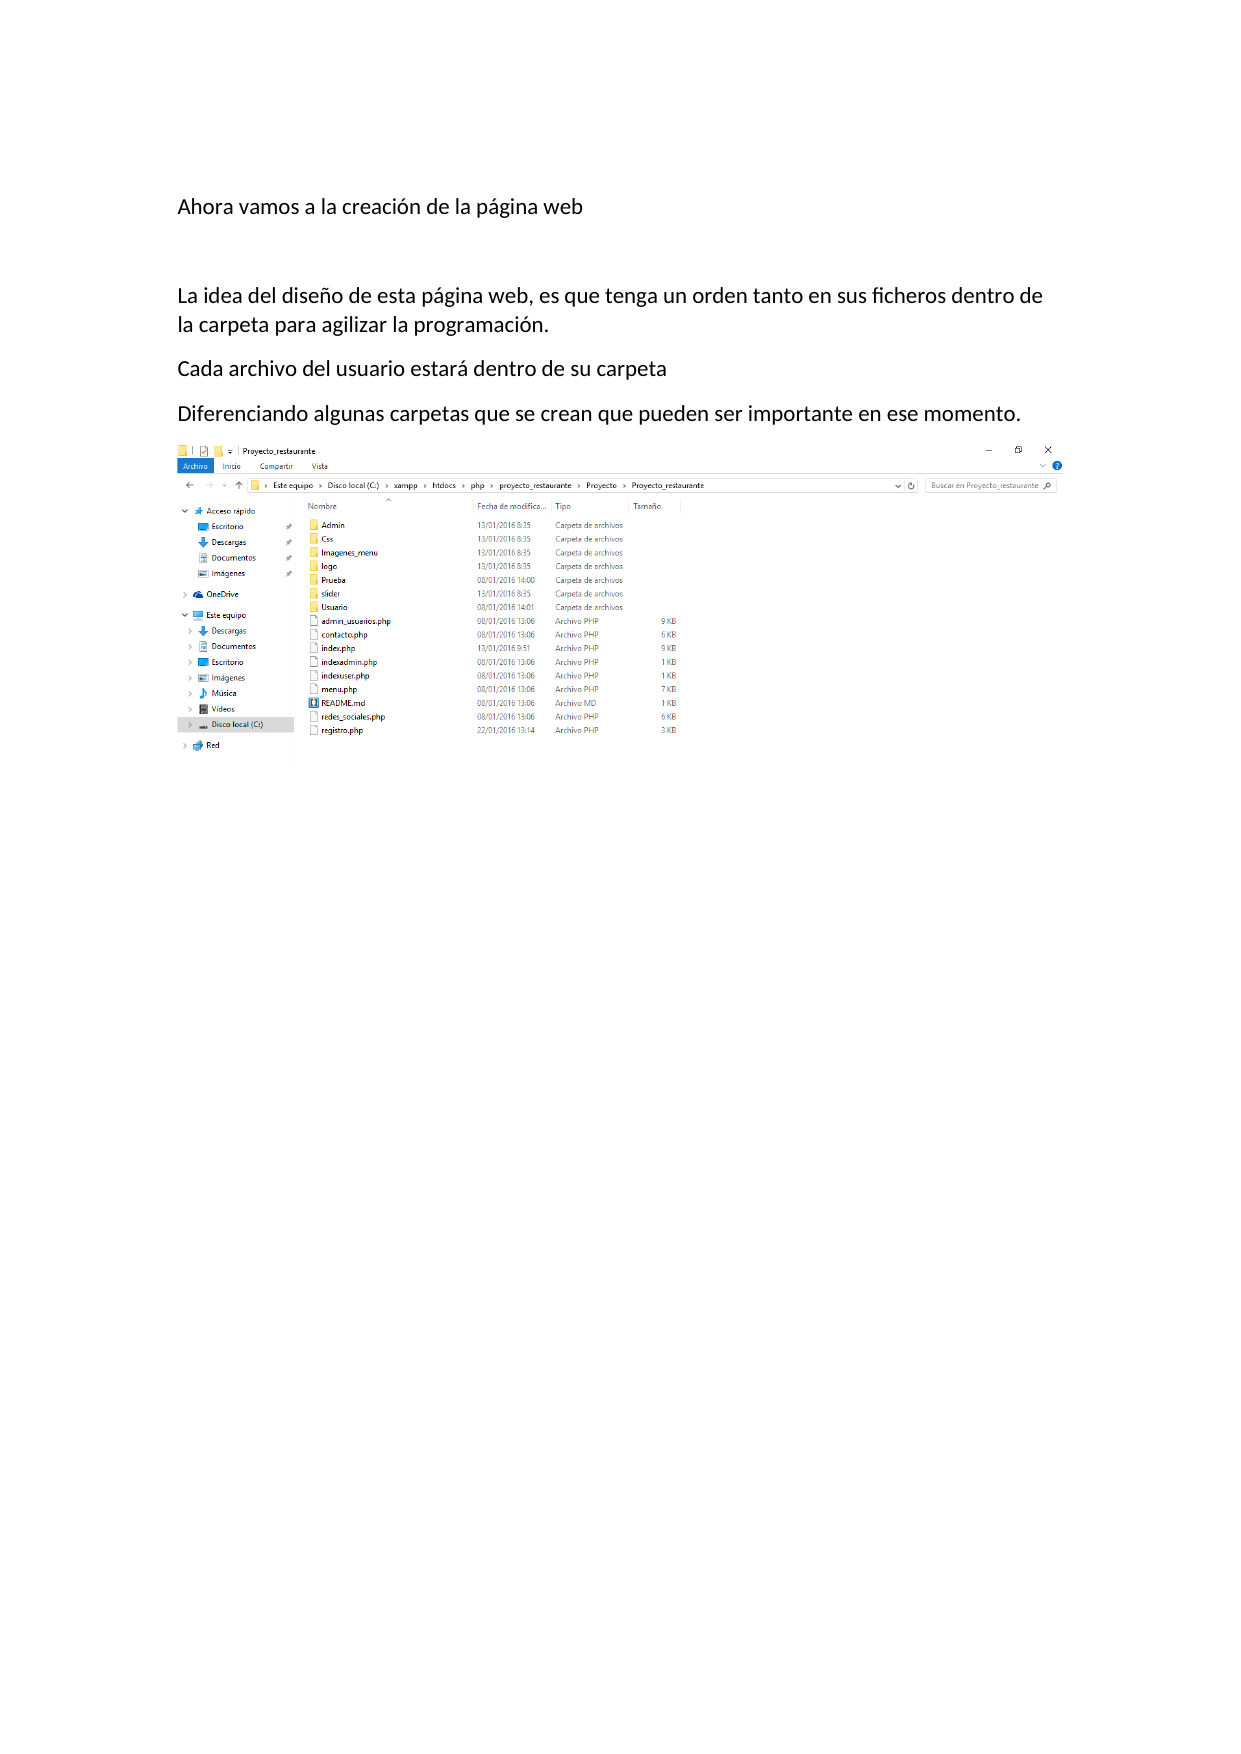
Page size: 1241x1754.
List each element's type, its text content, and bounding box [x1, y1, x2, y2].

text Ahora vamos a la creación de la página web [177, 192, 1063, 220]
text Diferenciando algunas carpetas que se crean que pueden ser importante en ese momento. [177, 399, 1063, 427]
text Cada archivo del usuario estará dentro de su carpeta [177, 354, 1063, 382]
text La idea del diseño de esta página web, es que tenga un orden tanto en sus ficheros dentro de la carpeta para agilizar la programación. [177, 282, 1063, 338]
picture [177, 443, 1063, 768]
